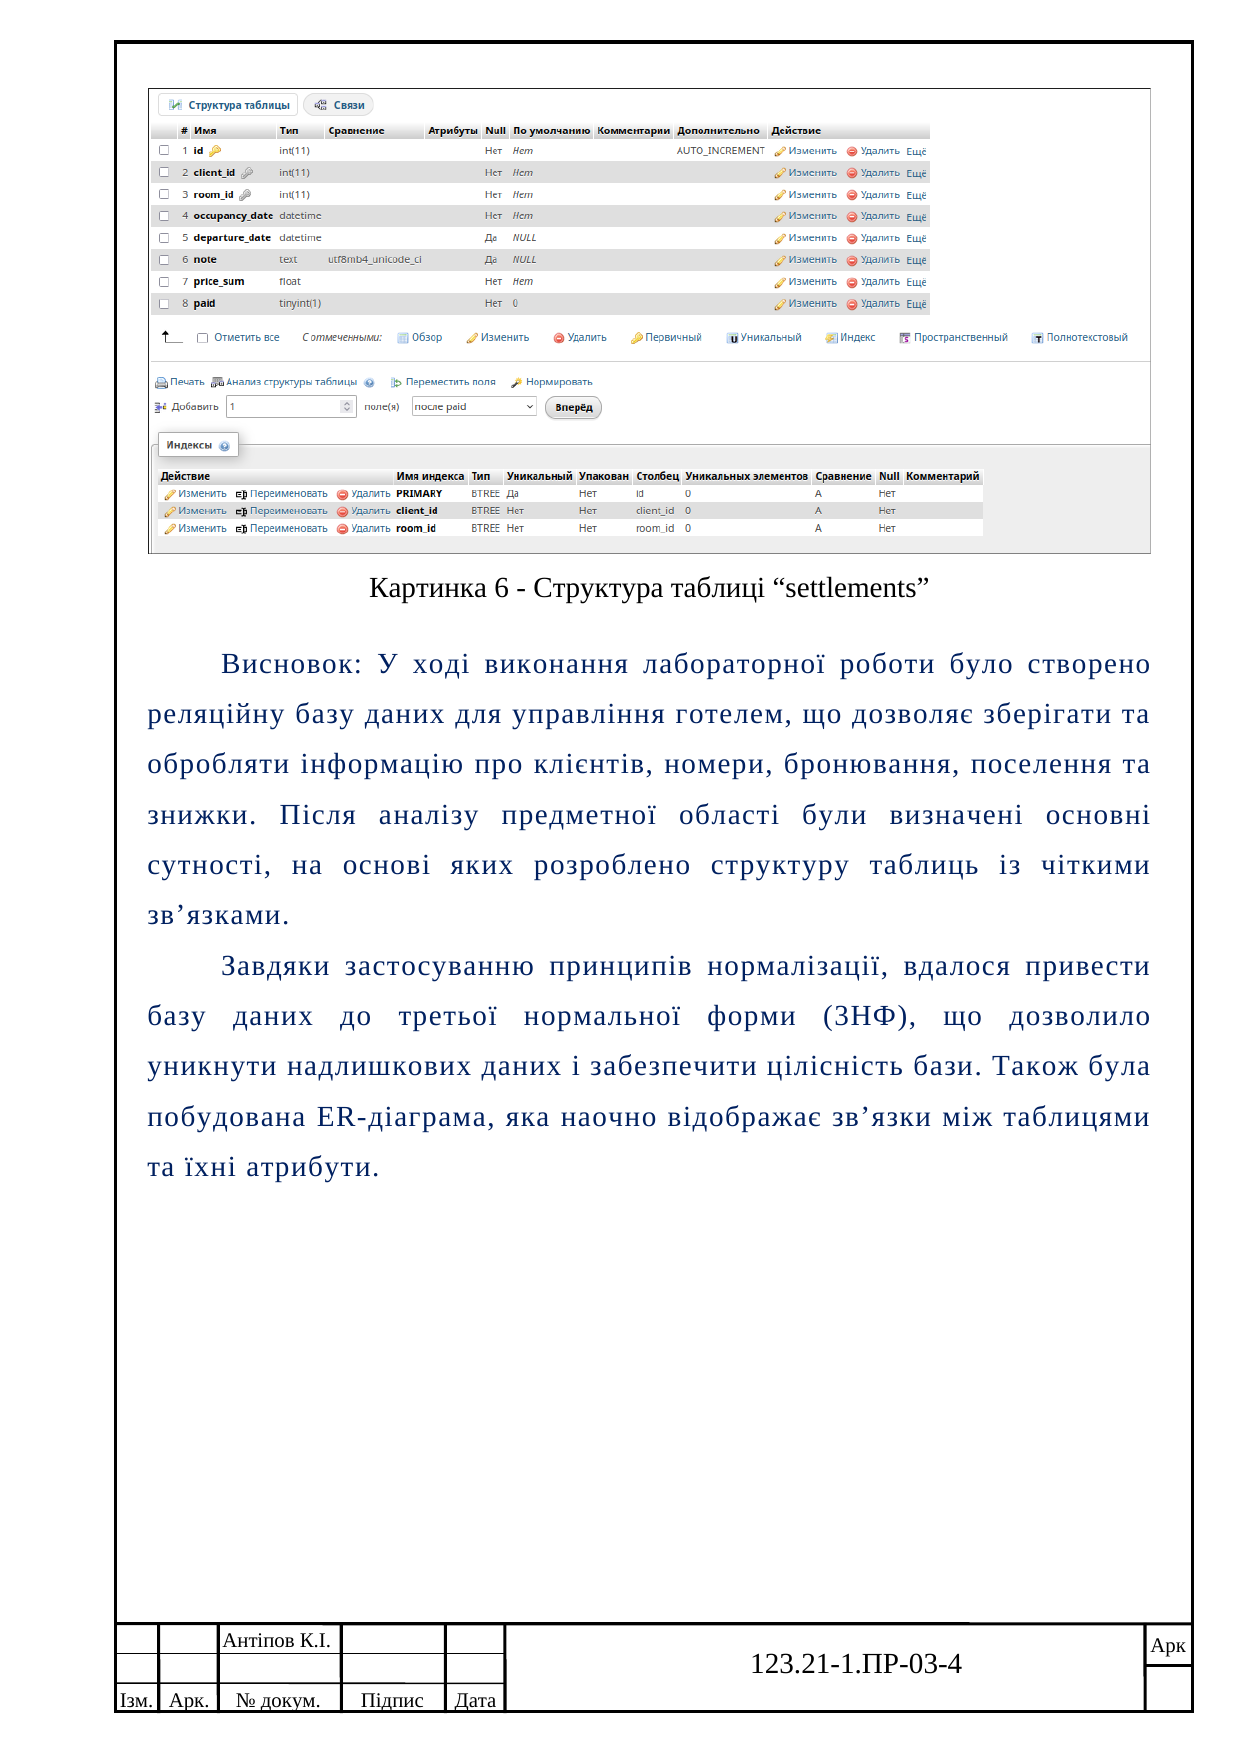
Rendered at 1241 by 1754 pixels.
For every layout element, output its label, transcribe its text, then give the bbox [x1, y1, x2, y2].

picture [148, 88, 1151, 554]
text Завдяки застосуванню принципів нормалізації, вдалося привести базу даних до третьої нормальної форми (3НФ), що дозволило уникнути надлишкових даних і забезпечити цілісність бази. Також була побудована ER-діаграма, яка наочно відображає зв’язки між таблицями та їхні атрибути. [147, 948, 1152, 1182]
text Висновок: У ході виконання лабораторної роботи було створено реляційну базу даних для управління готелем, що дозволяє зберігати та обробляти інформацію про клієнтів, номери, бронювання, поселення та знижки. Після аналізу предметної області були визначені основні сутності, на основі яких розроблено структуру таблиць із чіткими зв’язками. [147, 646, 1152, 931]
list Картинка 6 - Структура таблиці “settlements” [147, 571, 1152, 604]
